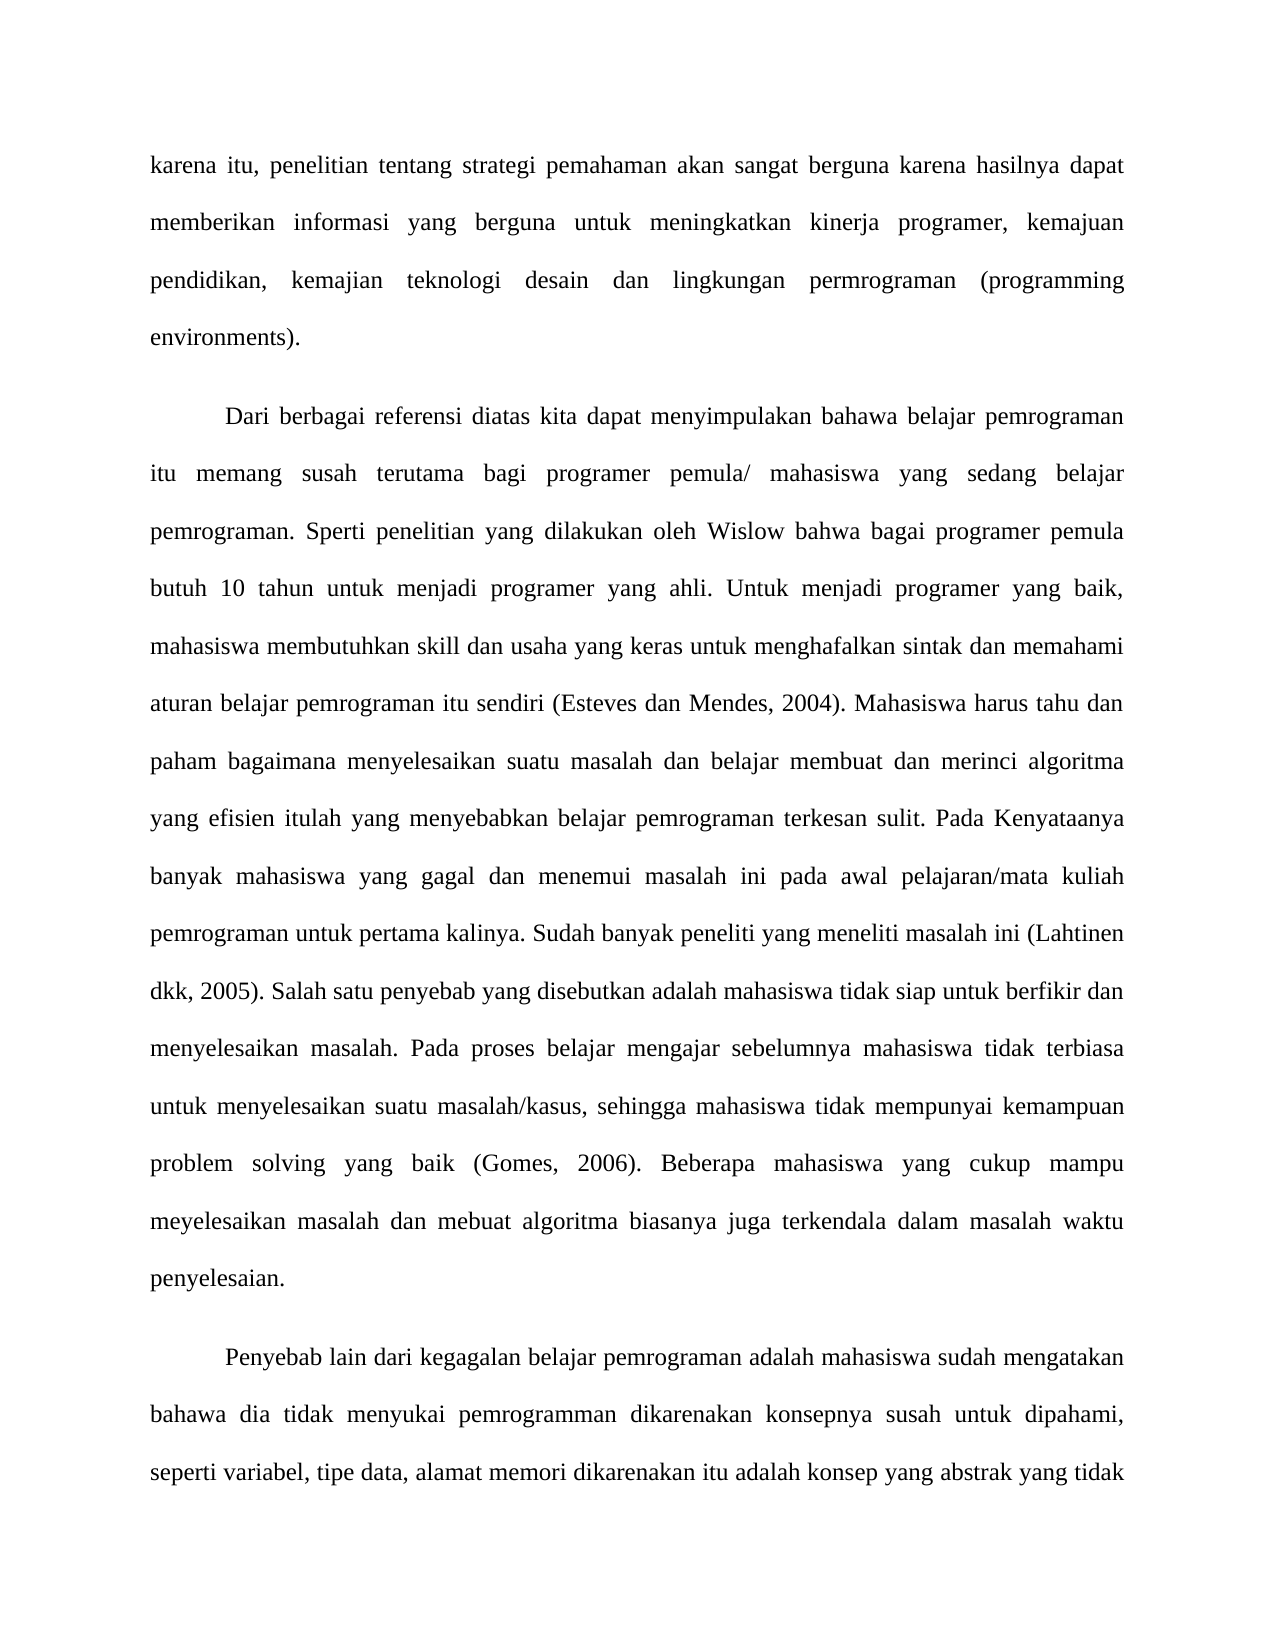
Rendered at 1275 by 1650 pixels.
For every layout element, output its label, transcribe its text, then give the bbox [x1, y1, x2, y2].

text Dari berbagai referensi diatas kita dapat menyimpulakan bahawa belajar pemrograman itu memang susah terutama bagi programer pemula/ mahasiswa yang sedang belajar pemrograman. Sperti penelitian yang dilakukan oleh Wislow bahwa bagai programer pemula butuh 10 tahun untuk menjadi programer yang ahli. Untuk menjadi programer yang baik, mahasiswa membutuhkan skill dan usaha yang keras untuk menghafalkan sintak dan memahami aturan belajar pemrograman itu sendiri (Esteves dan Mendes, 2004). Mahasiswa harus tahu dan paham bagaimana menyelesaikan suatu masalah dan belajar membuat dan merinci algoritma yang efisien itulah yang menyebabkan belajar pemrograman terkesan sulit. Pada Kenyataanya banyak mahasiswa yang gagal dan menemui masalah ini pada awal pelajaran/mata kuliah pemrograman untuk pertama kalinya. Sudah banyak peneliti yang meneliti masalah ini (Lahtinen dkk, 2005). Salah satu penyebab yang disebutkan adalah mahasiswa tidak siap untuk berfikir dan menyelesaikan masalah. Pada proses belajar mengajar sebelumnya mahasiswa tidak terbiasa untuk menyelesaikan suatu masalah/kasus, sehingga mahasiswa tidak mempunyai kemampuan problem solving yang baik (Gomes, 2006). Beberapa mahasiswa yang cukup mampu meyelesaikan masalah dan mebuat algoritma biasanya juga terkendala dalam masalah waktu penyelesaian. [150, 401, 1125, 1292]
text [150, 150, 1125, 351]
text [150, 1342, 1125, 1485]
